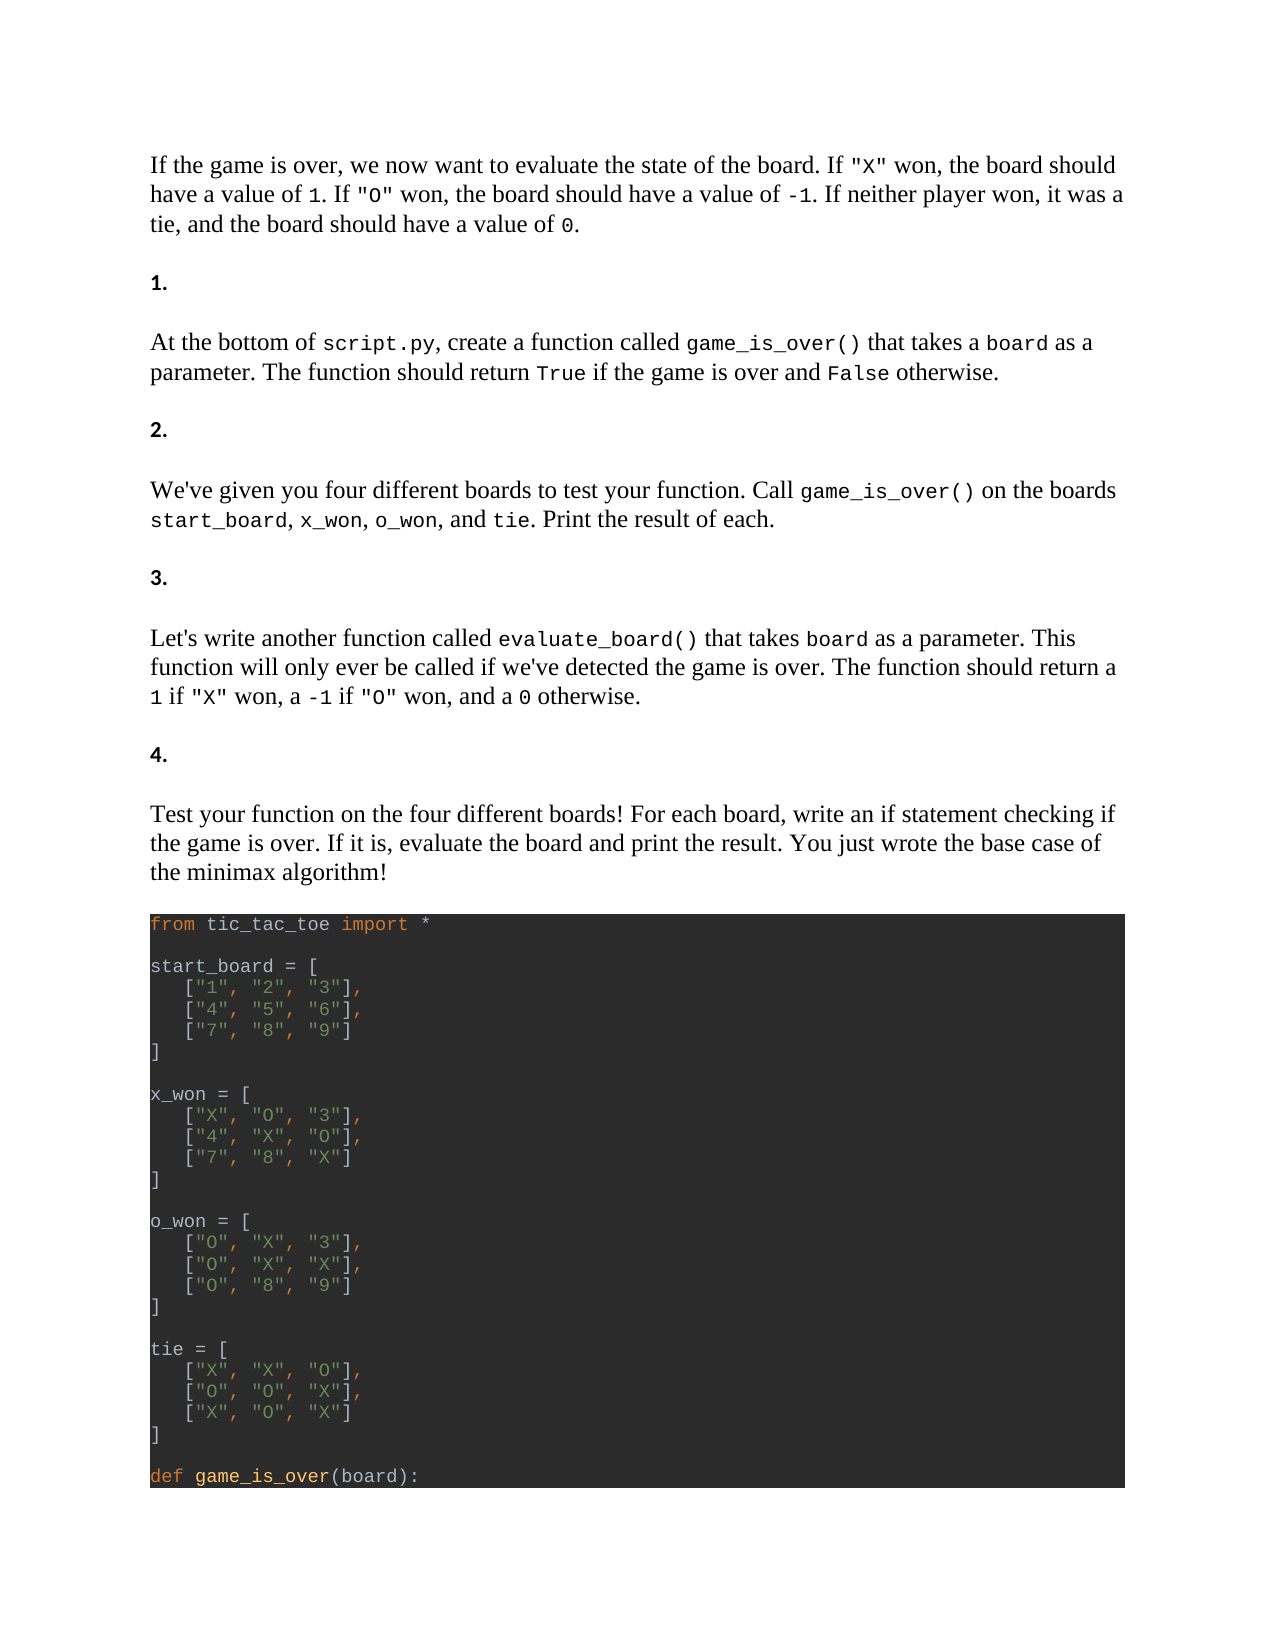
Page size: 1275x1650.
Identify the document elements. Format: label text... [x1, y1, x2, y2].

text 4. [150, 740, 1125, 768]
text We've given you four different boards to test your function. Call game_is_over() on the boards start_board, x_won, o_won, and tie. Print the result of each. [150, 475, 1125, 534]
text 3. [150, 563, 1125, 591]
text At the bottom of script.py, create a function called game_is_over() that takes a board as a parameter. The function should return True if the game is over and False otherwise. [150, 327, 1125, 386]
text Test your function on the four different boards! For each board, write an if statement checking if the game is over. If it is, evaluate the board and print the result. You just wrote the base case of the minimax algorithm! [150, 799, 1125, 885]
text If the game is over, we now want to evaluate the state of the board. If "X" won, the board should have a value of 1. If "O" won, the board should have a value of -1. If neither player won, it was a tie, and the board should have a value of 0. [150, 150, 1125, 239]
text 1. [150, 268, 1125, 296]
text 2. [150, 416, 1125, 444]
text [150, 914, 1125, 1488]
text Let's write another function called evaluate_board() that takes board as a parameter. This function will only ever be called if we've detected the game is over. The function should return a 1 if "X" won, a -1 if "O" won, and a 0 otherwise. [150, 623, 1125, 711]
